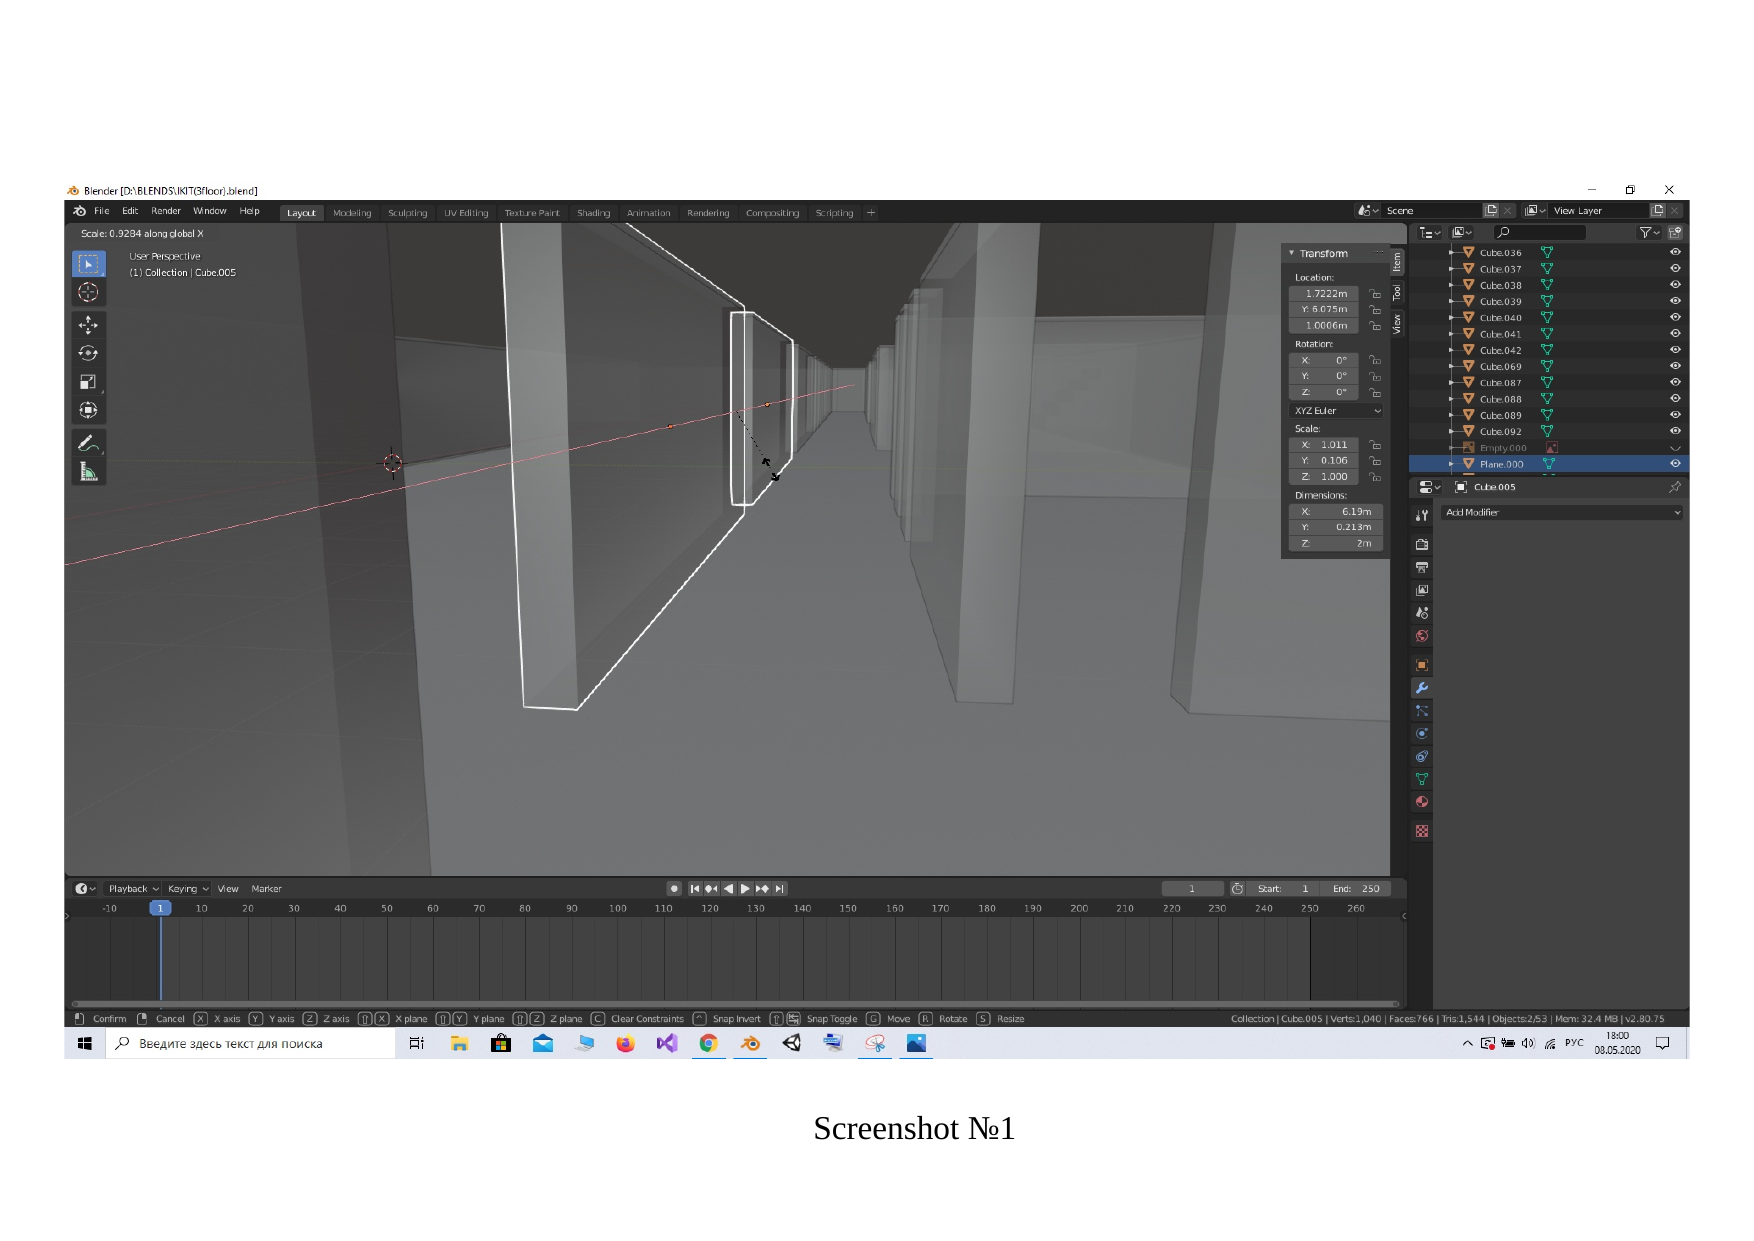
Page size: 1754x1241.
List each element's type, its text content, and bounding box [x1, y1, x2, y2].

picture [64, 181, 1690, 1059]
list Screenshot №1 [193, 1108, 1636, 1147]
